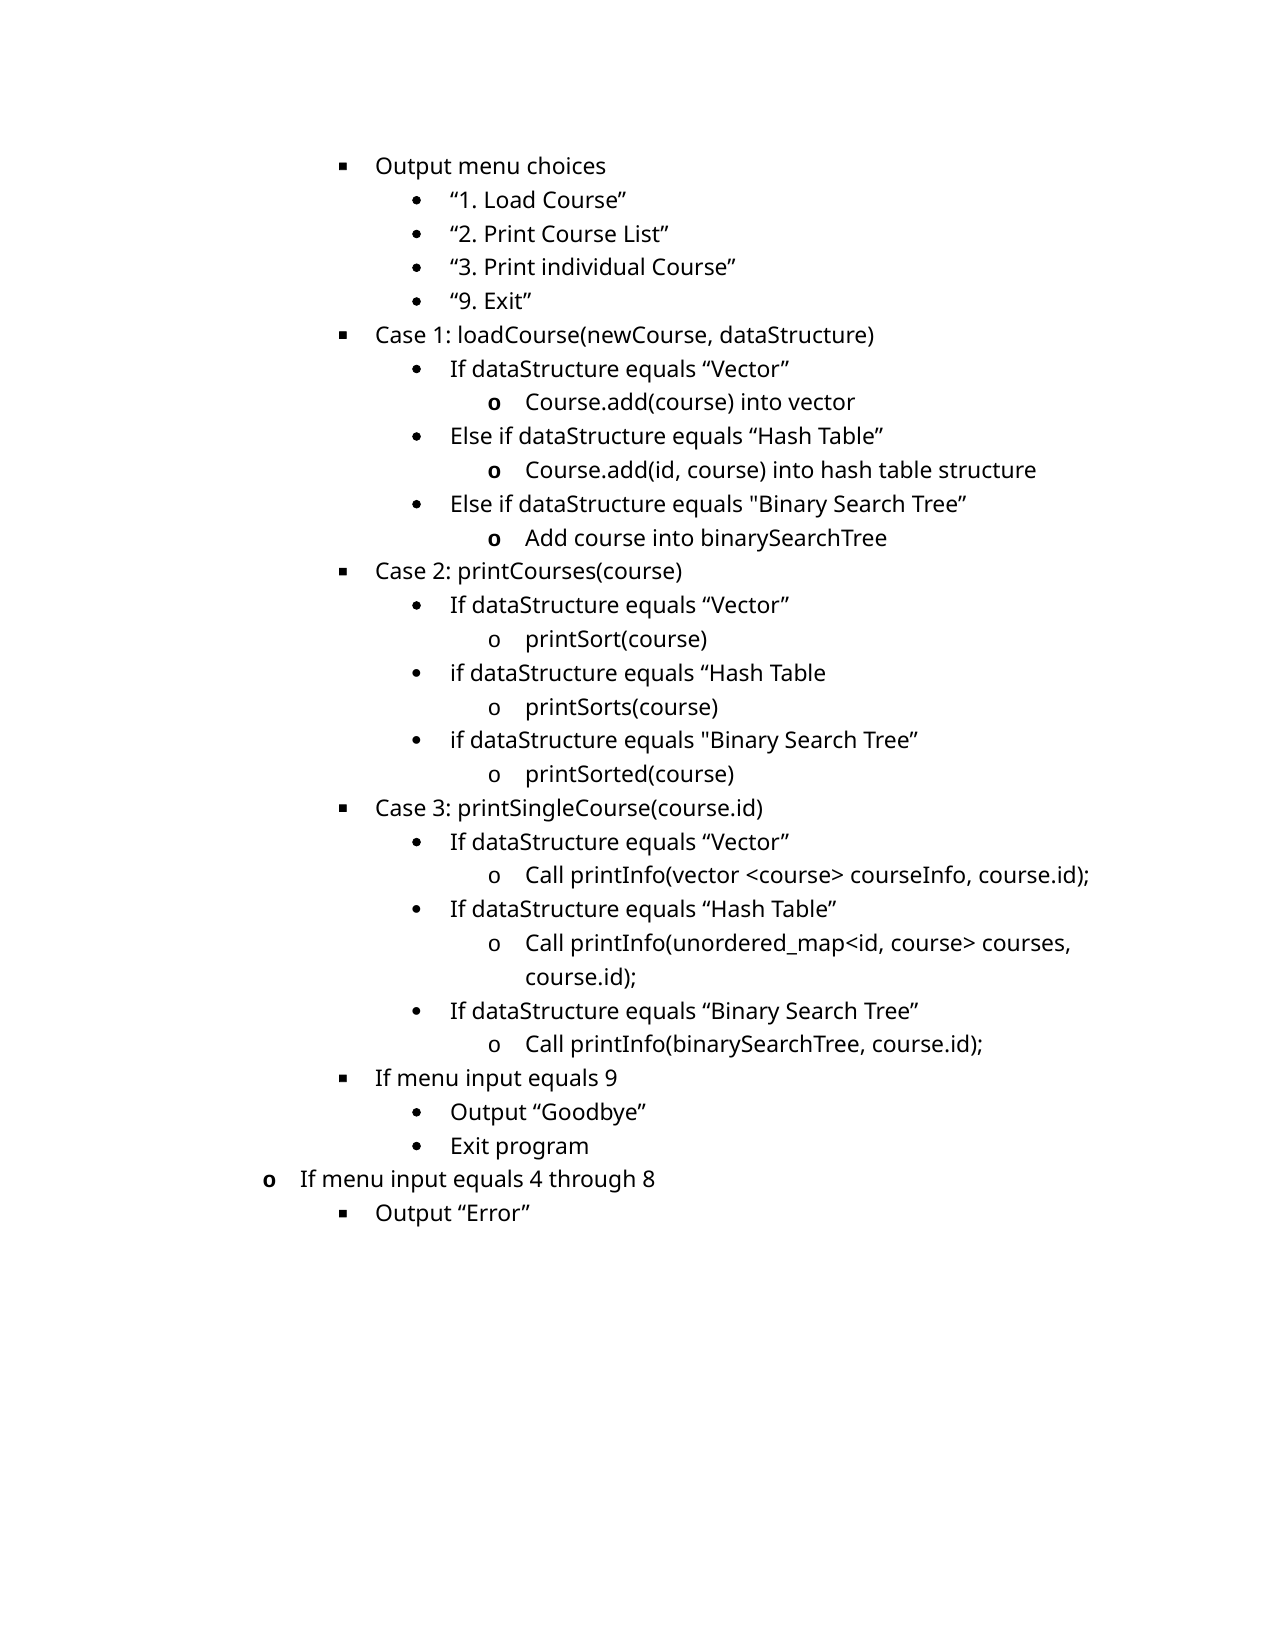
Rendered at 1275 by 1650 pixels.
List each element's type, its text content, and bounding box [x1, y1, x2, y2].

list “9. Exit” [412, 285, 1125, 316]
list Else if dataStructure equals "Binary Search Tree” [412, 488, 1125, 519]
list Call printInfo(binarySearchTree, course.id); [487, 1028, 1125, 1060]
list Call printInfo(unordered_map<id, course> courses, course.id); [487, 927, 1125, 992]
list “1. Load Course” [412, 184, 1125, 215]
list If dataStructure equals “Vector” [412, 589, 1125, 620]
list Add course into binarySearchTree [487, 521, 1125, 553]
list printSorted(course) [487, 758, 1125, 789]
list If menu input equals 4 through 8 [262, 1163, 1125, 1195]
list Output “Error” [337, 1197, 1125, 1228]
list Course.add(id, course) into hash table structure [487, 454, 1125, 485]
list printSort(course) [487, 623, 1125, 654]
list Course.add(course) into vector [487, 386, 1125, 418]
list If menu input equals 9 [337, 1062, 1125, 1093]
list If dataStructure equals “Vector” [412, 352, 1125, 384]
list If dataStructure equals “Vector” [412, 826, 1125, 857]
list Output “Goodbye” [412, 1096, 1125, 1127]
list If dataStructure equals “Binary Search Tree” [412, 994, 1125, 1026]
list Output menu choices [337, 150, 1125, 181]
list if dataStructure equals "Binary Search Tree” [412, 724, 1125, 756]
list if dataStructure equals “Hash Table [412, 657, 1125, 688]
list Case 3: printSingleCourse(course.id) [337, 792, 1125, 823]
list Case 1: loadCourse(newCourse, dataStructure) [337, 319, 1125, 350]
list “2. Print Course List” [412, 217, 1125, 249]
list If dataStructure equals “Hash Table” [412, 893, 1125, 924]
list Call printInfo(vector <course> courseInfo, course.id); [487, 859, 1125, 891]
list “3. Print individual Course” [412, 251, 1125, 282]
list Case 2: printCourses(course) [337, 555, 1125, 587]
list printSorts(course) [487, 690, 1125, 722]
list Exit program [412, 1130, 1125, 1161]
list Else if dataStructure equals “Hash Table” [412, 420, 1125, 451]
